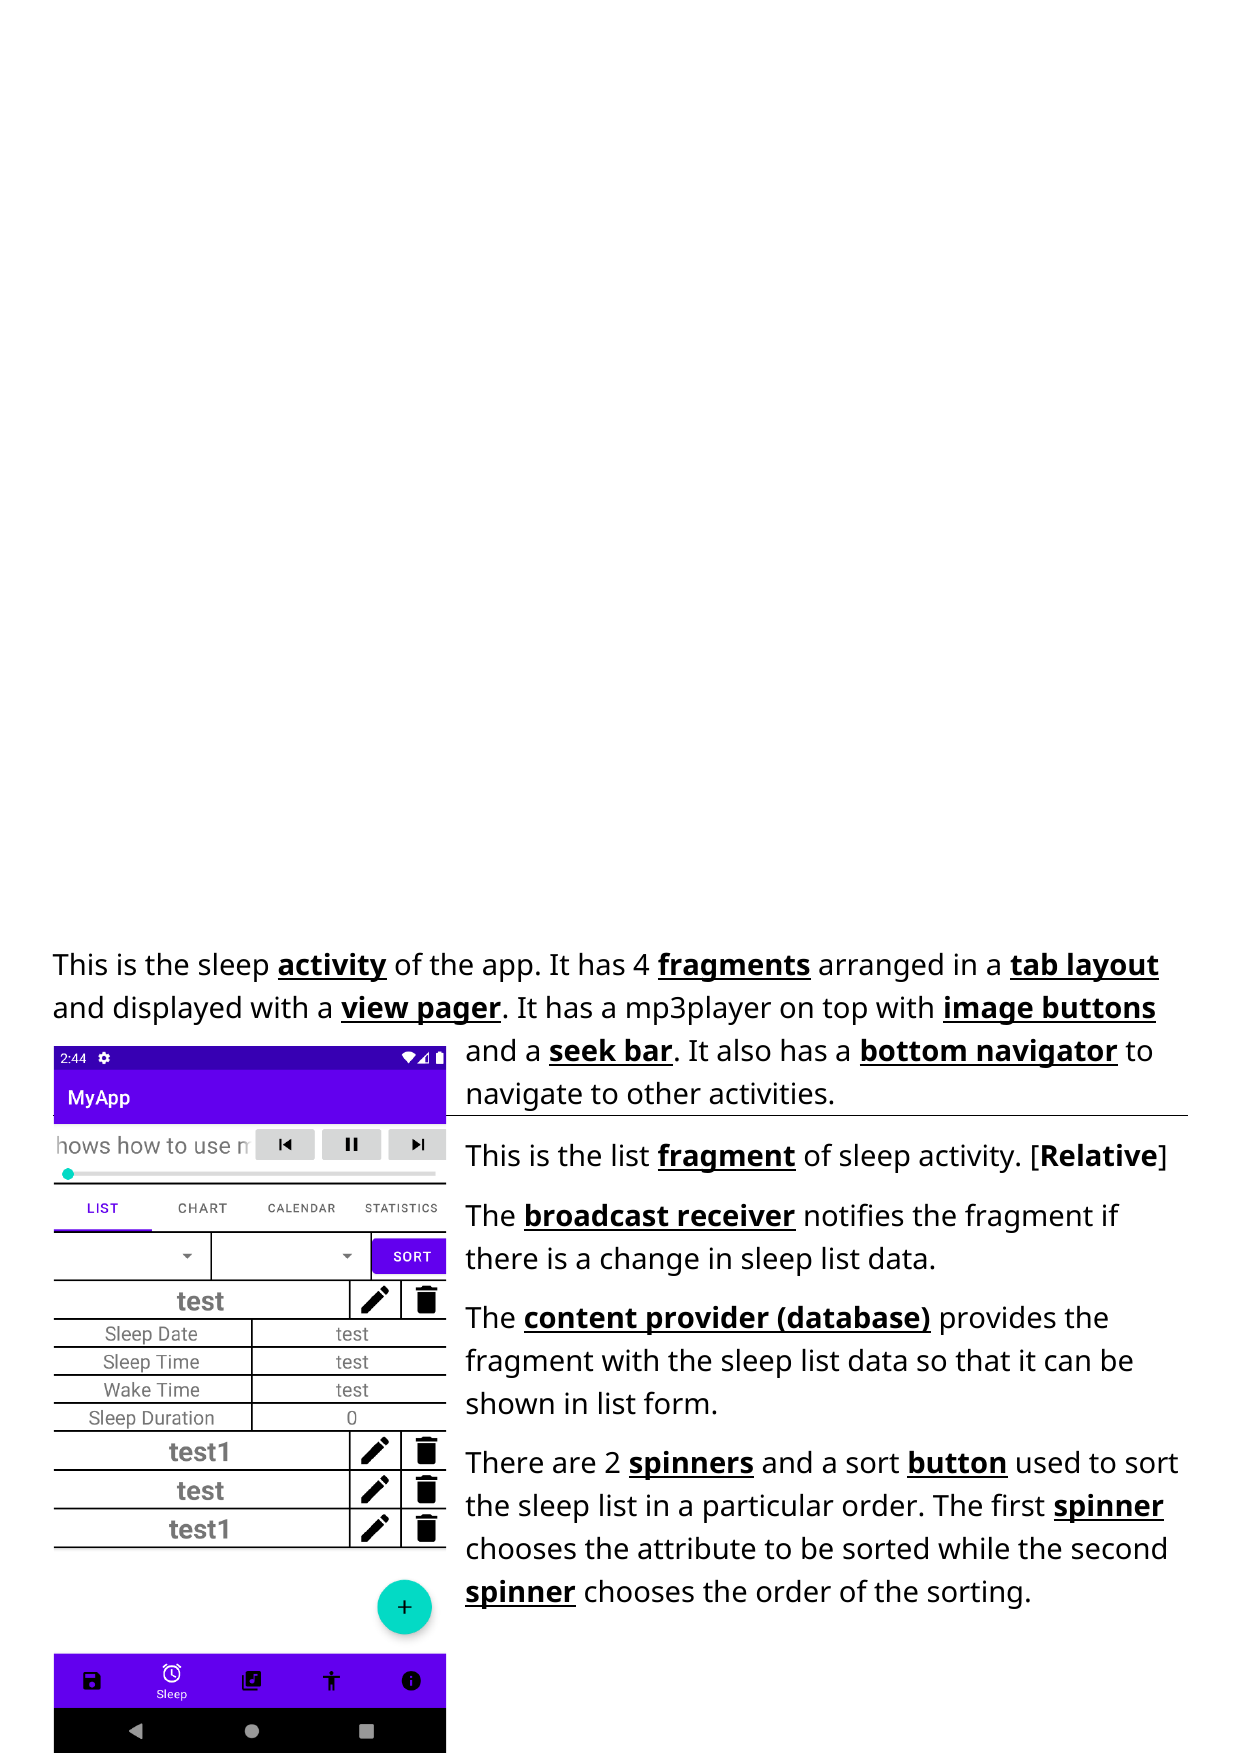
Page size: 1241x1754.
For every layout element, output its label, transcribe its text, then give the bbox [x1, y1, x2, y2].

text The content provider (database) provides the fragment with the sleep list data so that it can be shown in list form. [446, 1297, 1188, 1423]
text This is the list fragment of sleep activity. [Relative] [446, 1136, 1188, 1175]
text This is the sleep activity of the app. It has 4 fragments arranged in a tab layout and displayed with a view pager. It has a mp3player on top with image buttons and a seek bar. It also has a bottom navigator to navigate to other activities. [52, 945, 1188, 1115]
picture [52, 1046, 446, 1749]
text There are 2 spinners and a sort button used to sort the sleep list in a particular order. The first spinner chooses the attribute to be sorted while the second spinner chooses the order of the sorting. [446, 1443, 1188, 1611]
text The broadcast receiver notifies the fragment if there is a change in sleep list data. [446, 1195, 1188, 1278]
